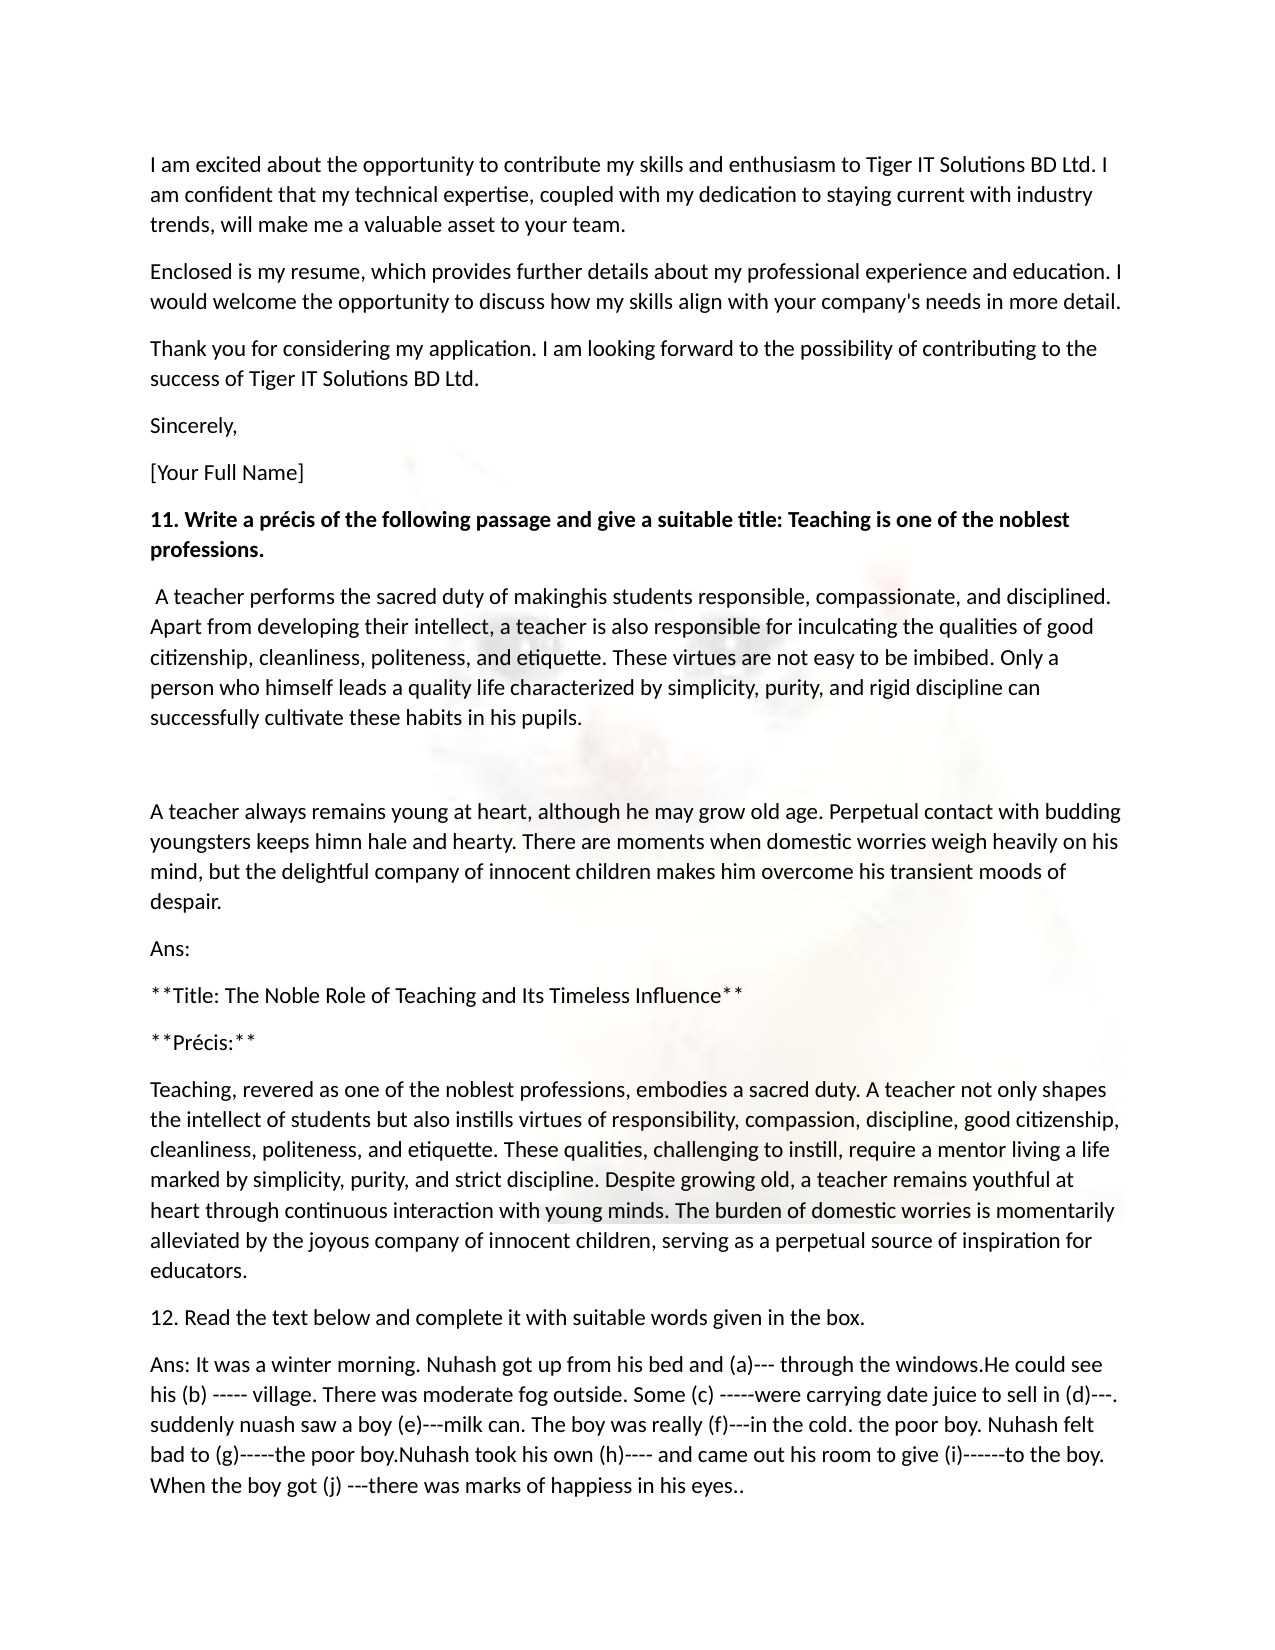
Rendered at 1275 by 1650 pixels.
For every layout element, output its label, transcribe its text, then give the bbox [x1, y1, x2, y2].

text 12. Read the text below and complete it with suitable words given in the box. [150, 1303, 1125, 1331]
text **Title: The Noble Role of Teaching and Its Timeless Influence** [150, 981, 1125, 1009]
text [Your Full Name] [150, 458, 1125, 486]
text A teacher always remains young at heart, although he may grow old age. Perpetual contact with budding youngsters keeps himn hale and hearty. There are moments when domestic worries weigh heavily on his mind, but the delightful company of innocent children makes him overcome his transient moods of despair. [150, 797, 1125, 916]
text A teacher performs the sacred duty of makinghis students responsible, compassionate, and disciplined. Apart from developing their intellect, a teacher is also responsible for inculcating the qualities of good citizenship, cleanliness, politeness, and etiquette. These virtues are not easy to be imbibed. Only a person who himself leads a quality life characterized by simplicity, purity, and rigid discipline can successfully cultivate these habits in his pupils. [150, 582, 1125, 731]
text Ans: It was a winter morning. Nuhash got up from his bed and (a)--- through the windows.He could see his (b) ----- village. There was moderate fog outside. Some (c) -----were carrying date juice to sell in (d)---. suddenly nuash saw a boy (e)---milk can. The boy was really (f)---in the cold. the poor boy. Nuhash felt bad to (g)-----the poor boy.Nuhash took his own (h)---- and came out his room to give (i)------to the boy. When the boy got (j) ---there was marks of happiess in his eyes.. [150, 1350, 1125, 1499]
text Teaching, revered as one of the noblest professions, embodies a sacred duty. A teacher not only shapes the intellect of students but also instills virtues of responsibility, compassion, discipline, good citizenship, cleanliness, politeness, and etiquette. These qualities, challenging to instill, require a mentor living a life marked by simplicity, purity, and strict discipline. Despite growing old, a teacher remains youthful at heart through continuous interaction with young minds. The burden of domestic worries is momentarily alleviated by the joyous company of innocent children, serving as a perpetual source of inspiration for educators. [150, 1075, 1125, 1284]
text Thank you for considering my application. I am looking forward to the possibility of contributing to the success of Tiger IT Solutions BD Ltd. [150, 334, 1125, 393]
text **Précis:** [150, 1028, 1125, 1056]
text Sincerely, [150, 411, 1125, 439]
text 11. Write a précis of the following passage and give a suitable title: Teaching is one of the noblest professions. [150, 505, 1125, 563]
text Enclosed is my resume, which provides further details about my professional experience and education. I would welcome the opportunity to discuss how my skills align with your company's needs in more detail. [150, 257, 1125, 316]
text I am excited about the opportunity to contribute my skills and enthusiasm to Tiger IT Solutions BD Ltd. I am confident that my technical expertise, coupled with my dedication to staying current with industry trends, will make me a valuable asset to your team. [150, 150, 1125, 238]
text Ans: [150, 934, 1125, 962]
